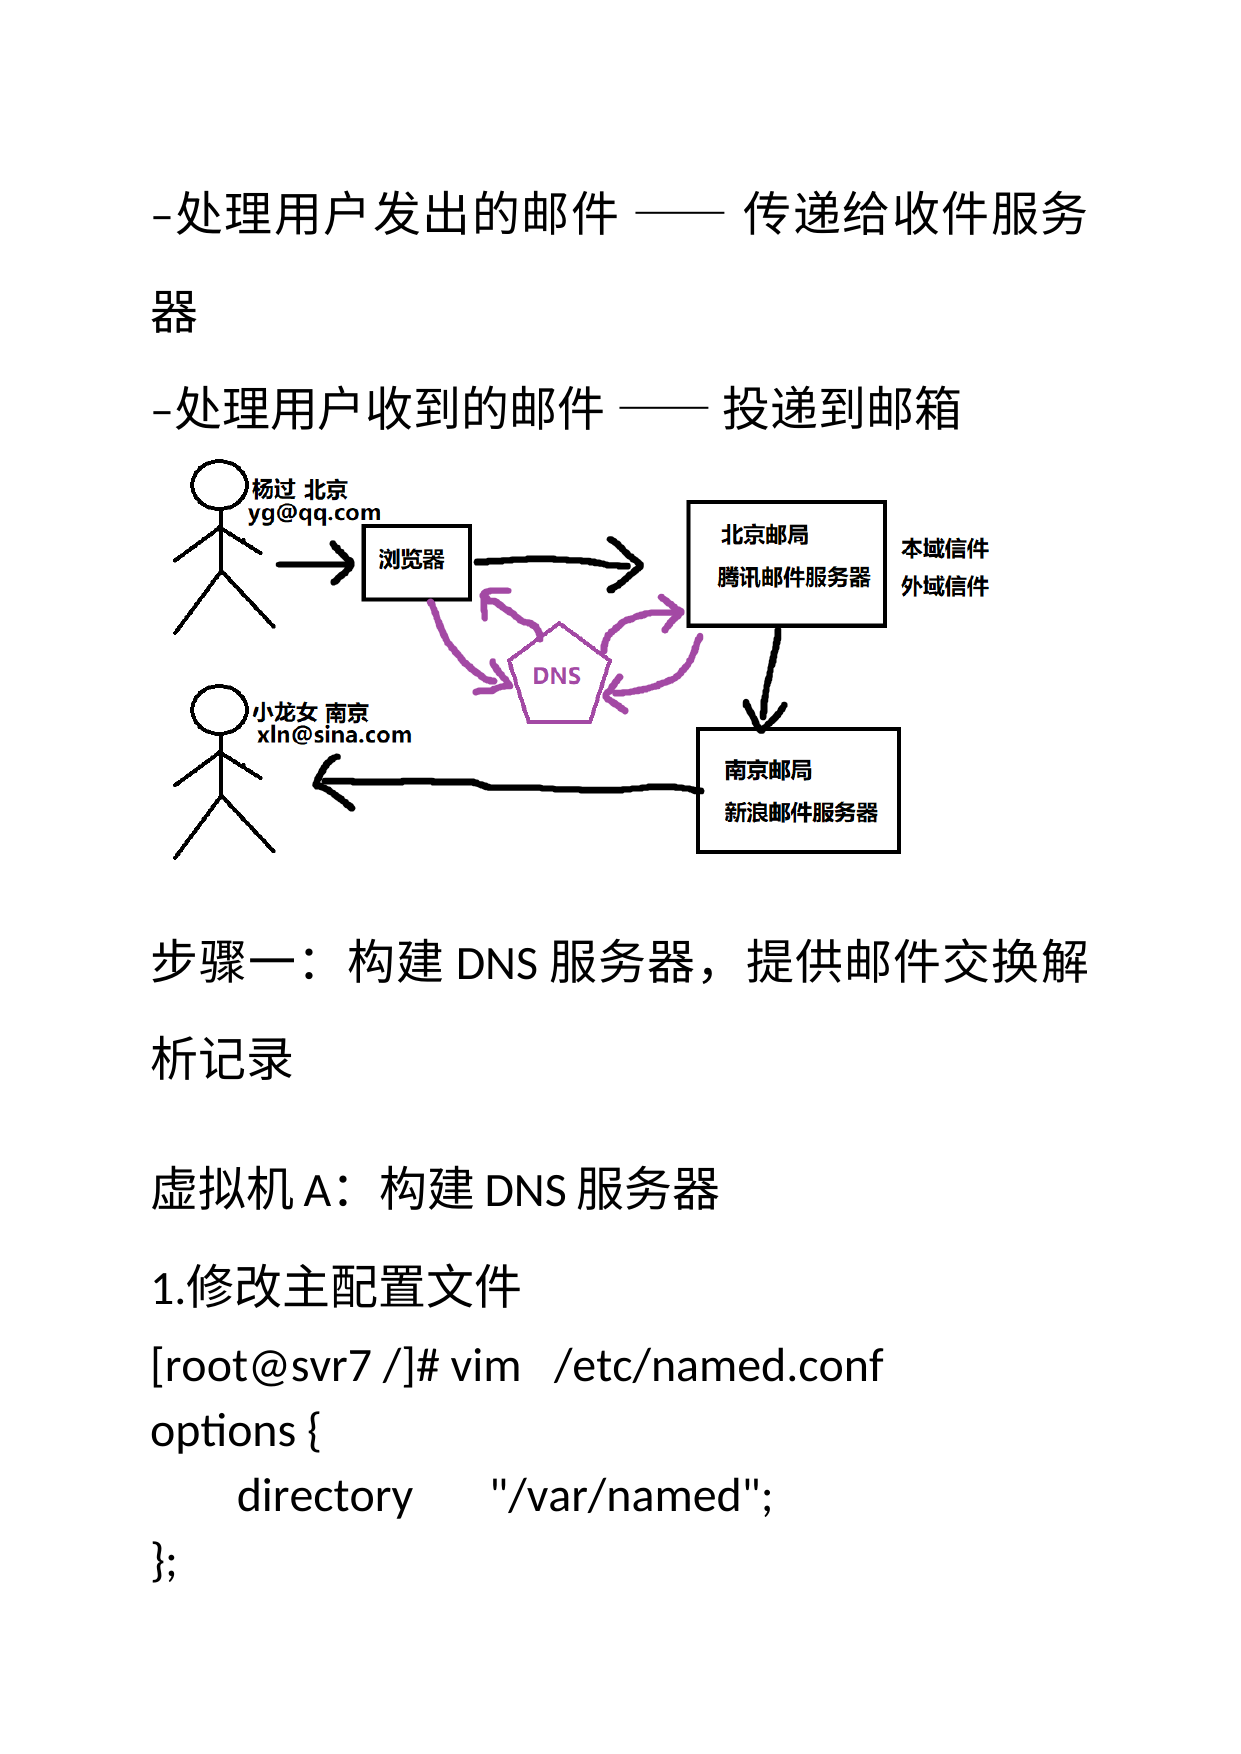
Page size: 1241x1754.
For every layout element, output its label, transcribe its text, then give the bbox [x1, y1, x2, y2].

text directory "/var/named"; [150, 1462, 1090, 1527]
picture [150, 458, 1014, 874]
text 1.修改主配置文件 [150, 1234, 1090, 1332]
text –处理用户收到的邮件 —— 投递到邮箱 [150, 357, 1090, 454]
text }; [150, 1527, 1090, 1592]
text 虚拟机A：构建DNS服务器 [150, 1137, 1090, 1234]
text –处理用户发出的邮件 —— 传递给收件服务器 [150, 162, 1090, 357]
text [root@svr7 /]# vim /etc/named.conf [150, 1332, 1090, 1397]
text 步骤一：构建DNS服务器，提供邮件交换解析记录 [150, 909, 1090, 1104]
text options { [150, 1397, 1090, 1462]
